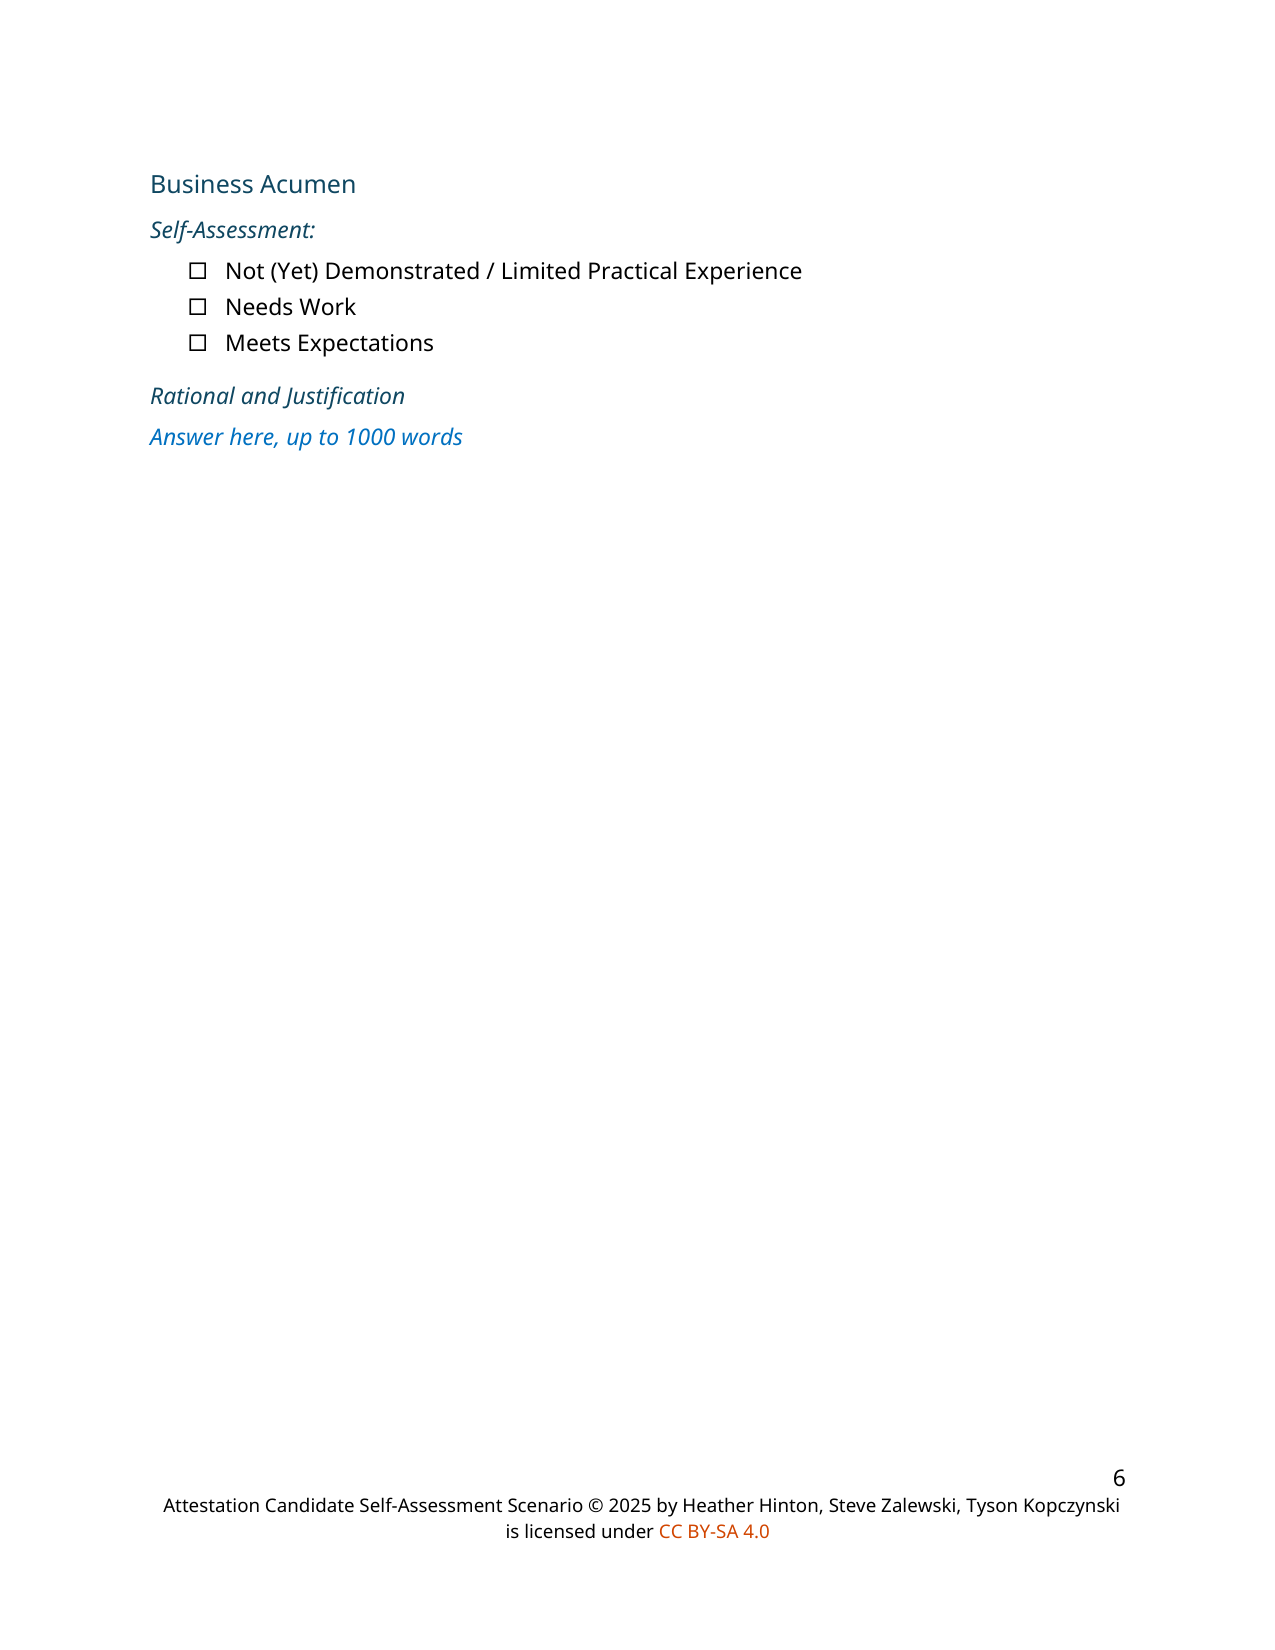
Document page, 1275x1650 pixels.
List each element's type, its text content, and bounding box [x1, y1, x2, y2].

text Answer here, up to 1000 words [150, 421, 1125, 452]
subtitle Self-Assessment: [150, 214, 1125, 246]
subtitle Rational and Justification [150, 380, 1125, 412]
subtitle Business Acumen [150, 167, 1125, 201]
list Meets Expectations [187, 327, 1125, 359]
list Needs Work [187, 291, 1125, 322]
list Not (Yet) Demonstrated / Limited Practical Experience [187, 255, 1125, 286]
